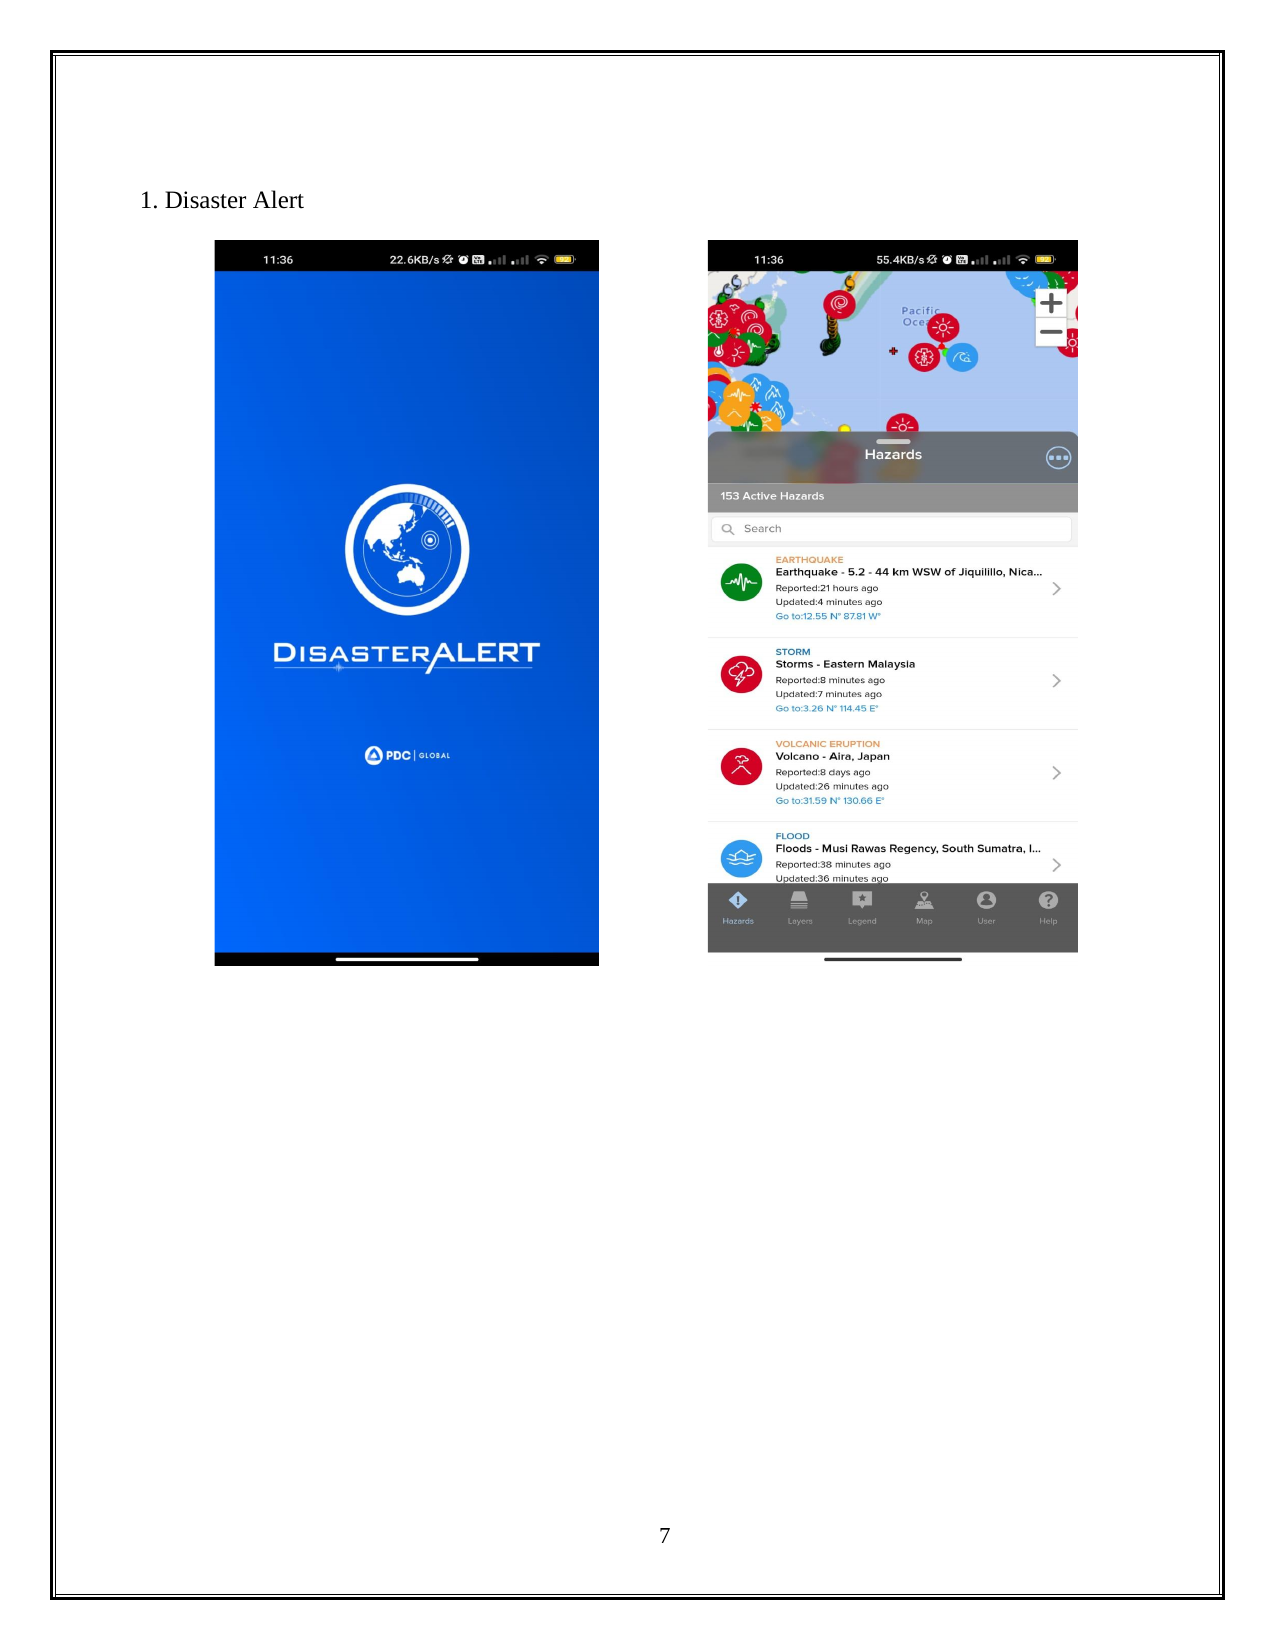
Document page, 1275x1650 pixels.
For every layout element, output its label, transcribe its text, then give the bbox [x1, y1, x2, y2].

text 1. Disaster Alert [139, 185, 1190, 214]
picture [214, 240, 599, 966]
picture [707, 240, 1078, 966]
